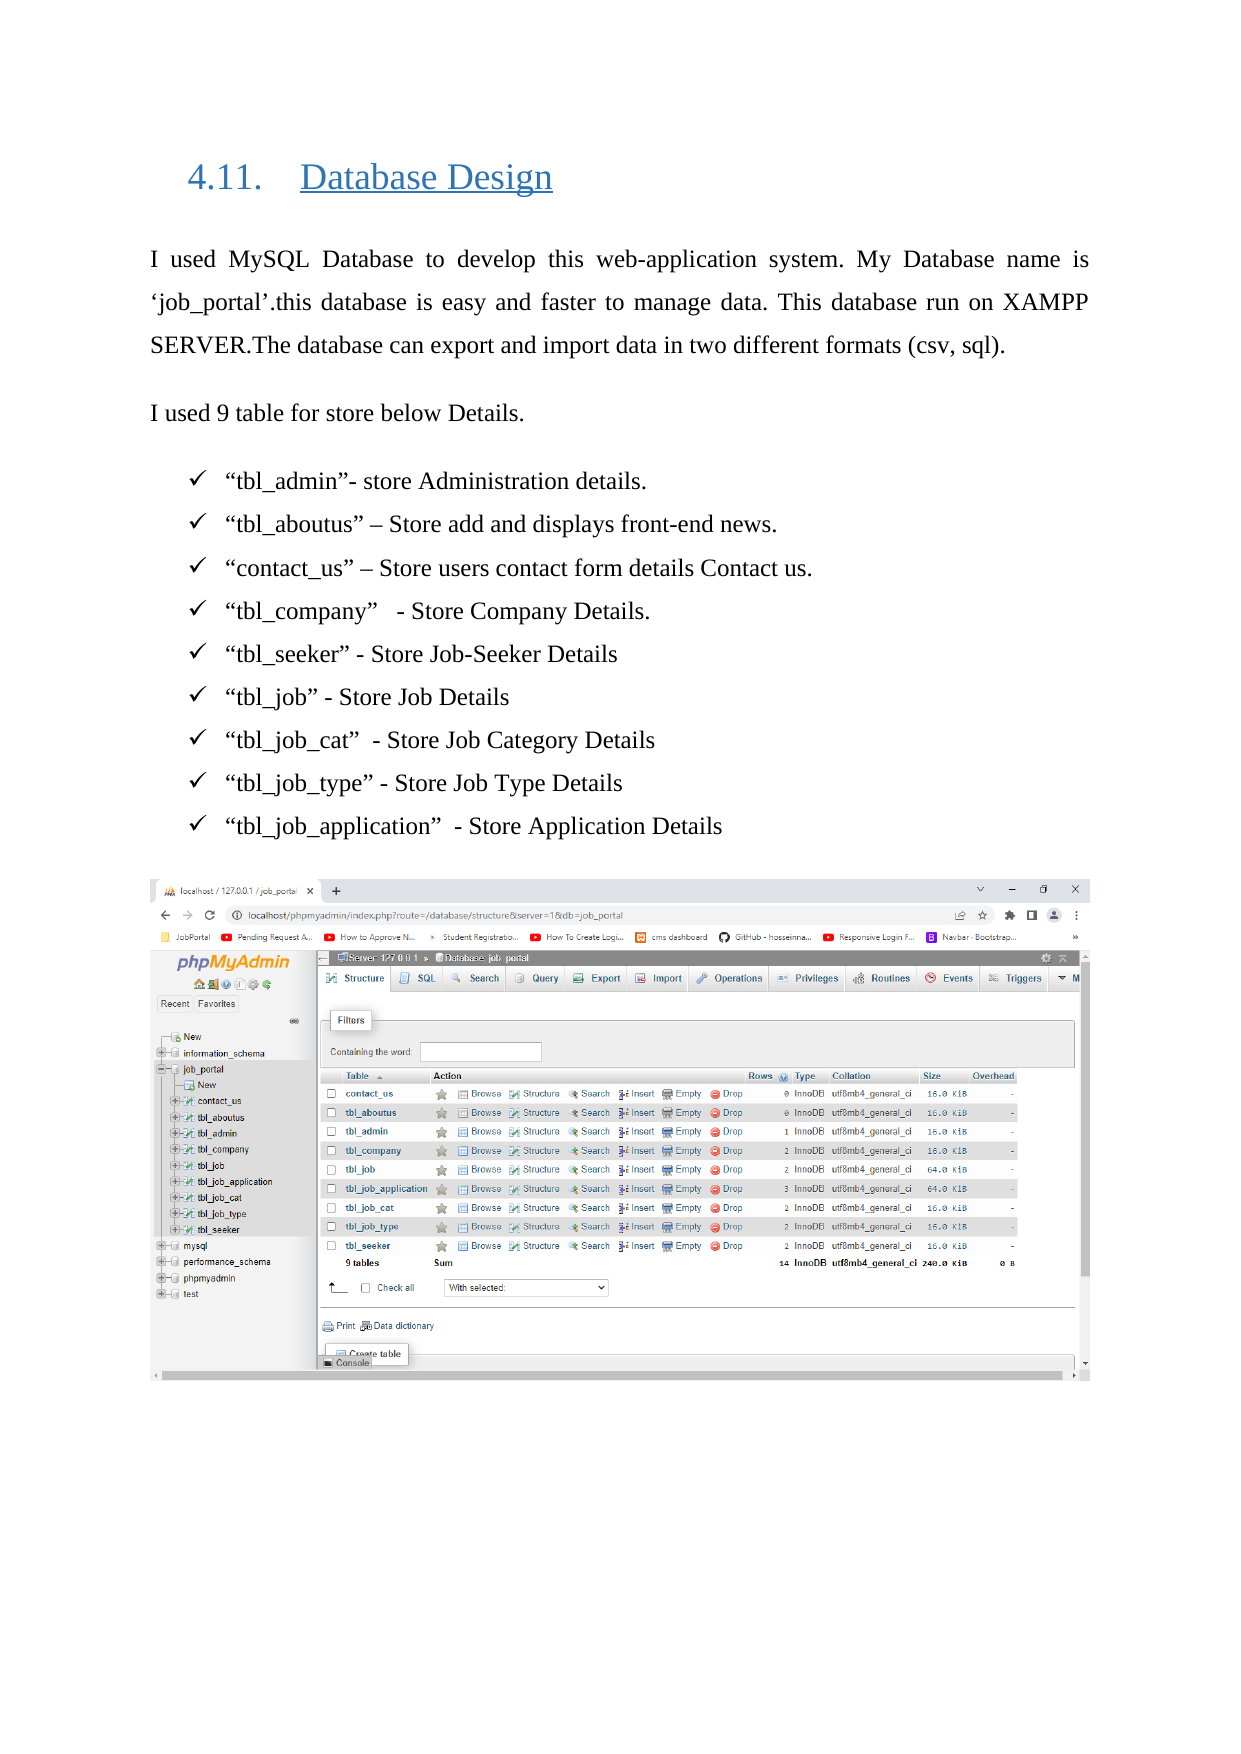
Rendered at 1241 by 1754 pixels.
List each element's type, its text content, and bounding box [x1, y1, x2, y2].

list “tbl_admin”- store Administration details. [187, 466, 1090, 495]
subtitle Database Design [187, 154, 1090, 197]
list “contact_us” – Store users contact form details Contact us. [187, 553, 1090, 581]
text I used 9 table for store below Details. [150, 398, 1090, 427]
list “tbl_seeker” - Store Job-Seeker Details [187, 639, 1090, 668]
picture [150, 879, 1091, 1381]
list “tbl_job” - Store Job Details [187, 682, 1090, 711]
text I used MySQL Database to develop this web-application system. My Database name is ‘job_portal’.this database is easy and faster to manage data. This database run on XAMPP SERVER.The database can export and import data in two different formats (csv, sql). [150, 244, 1090, 359]
list “tbl_job_cat” - Store Job Category Details [187, 725, 1090, 754]
list “tbl_job_application” - Store Application Details [187, 811, 1090, 840]
list “tbl_company” - Store Company Details. [187, 596, 1090, 624]
list “tbl_aboutus” – Store add and displays front-end news. [187, 509, 1090, 538]
list “tbl_job_type” - Store Job Type Details [187, 768, 1090, 797]
